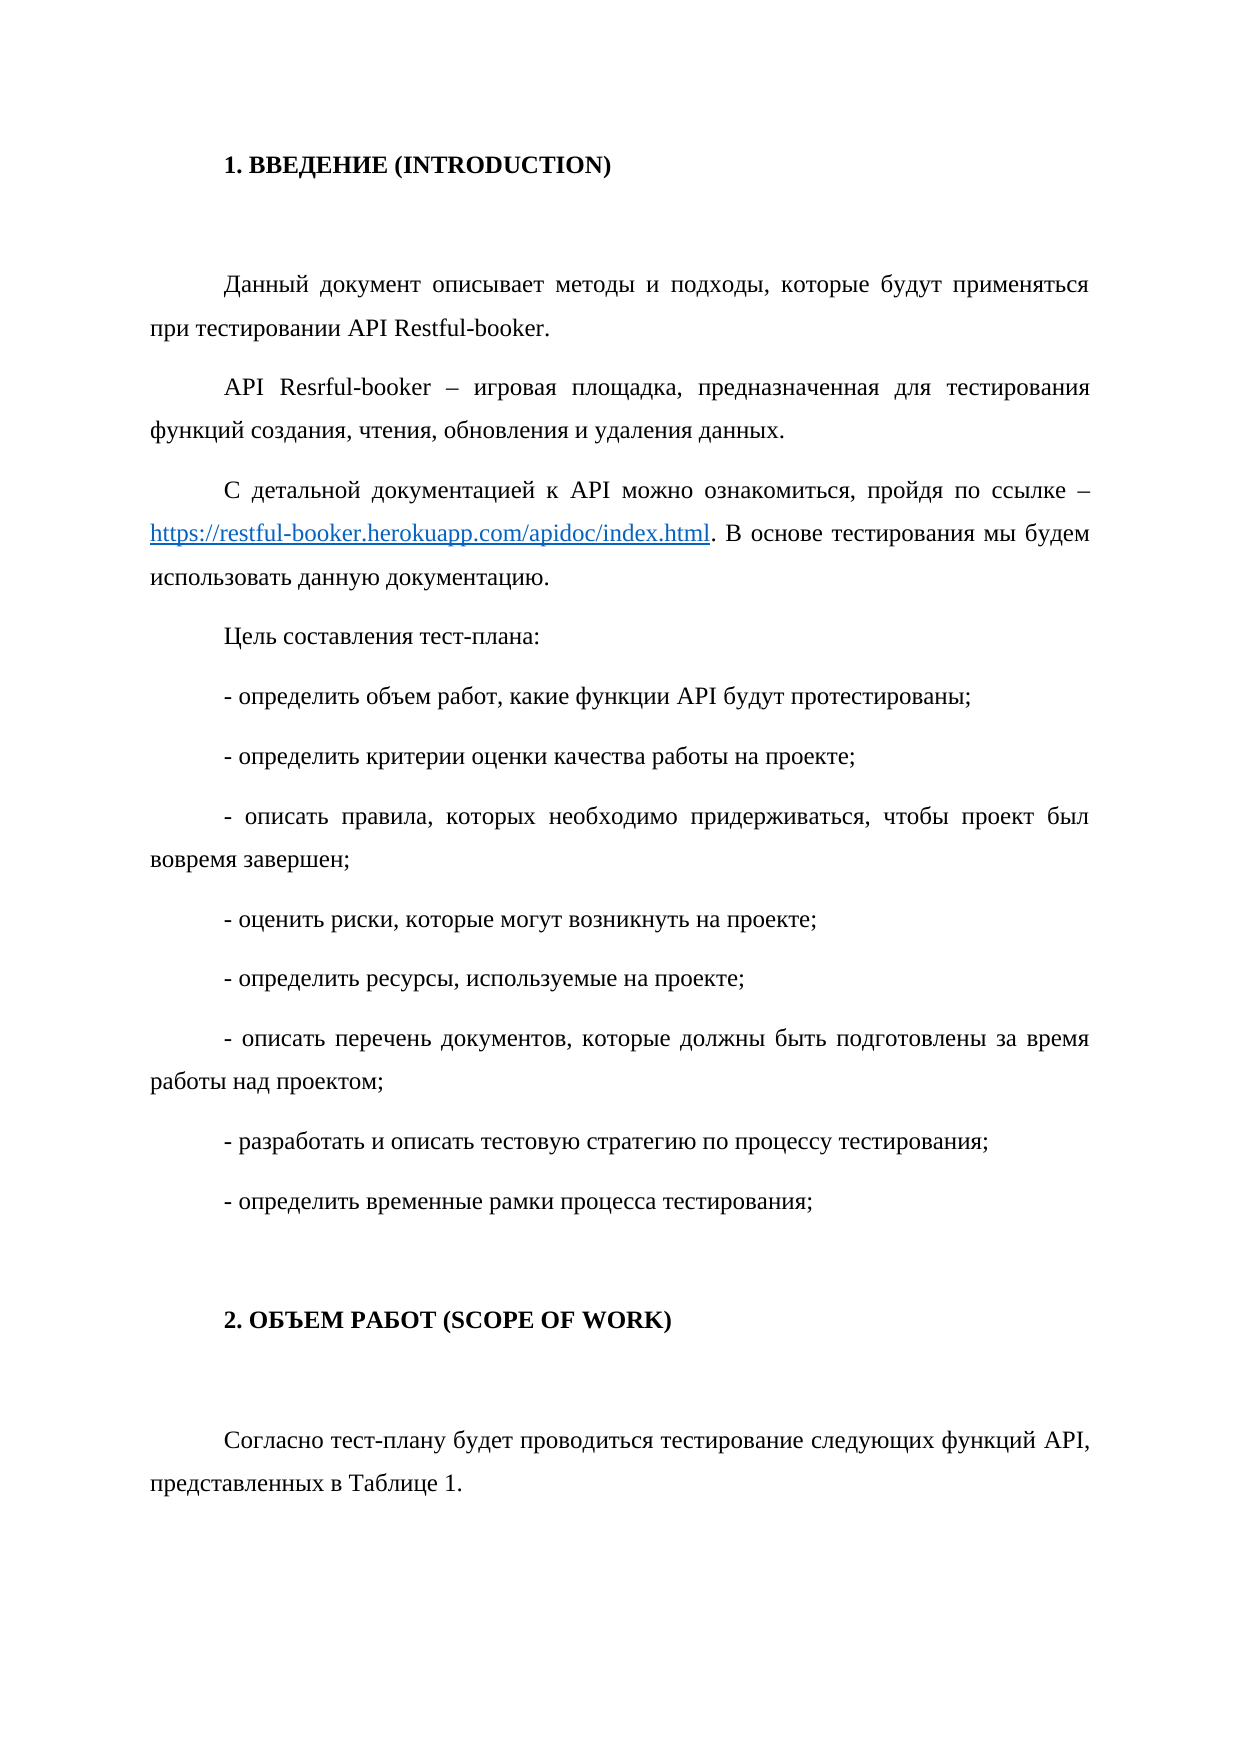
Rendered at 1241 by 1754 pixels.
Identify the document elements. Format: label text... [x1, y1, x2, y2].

text API Resrful-booker – игровая площадка, предназначенная для тестирования функций создания, чтения, обновления и удаления данных. [150, 372, 1090, 444]
text 1. ВВЕДЕНИЕ (INTRODUCTION) [150, 150, 1090, 179]
text - определить временные рамки процесса тестирования; [150, 1186, 1090, 1215]
text - определить критерии оценки качества работы на проекте; [150, 741, 1090, 770]
text - описать правила, которых необходимо придерживаться, чтобы проект был вовремя завершен; [150, 801, 1090, 873]
text - разработать и описать тестовую стратегию по процессу тестирования; [150, 1126, 1090, 1155]
text Данный документ описывает методы и подходы, которые будут применяться при тестировании API Restful-booker. [150, 269, 1090, 341]
text - определить объем работ, какие функции API будут протестированы; [150, 681, 1090, 710]
text - оценить риски, которые могут возникнуть на проекте; [150, 904, 1090, 932]
text - описать перечень документов, которые должны быть подготовлены за время работы над проектом; [150, 1023, 1090, 1095]
text Цель составления тест-плана: [150, 621, 1090, 650]
text C детальной документацией к API можно ознакомиться, пройдя по ссылке – https://restful-booker.herokuapp.com/apidoc/index.html. В основе тестирования мы будем использовать данную документацию. [150, 475, 1090, 590]
text Согласно тест-плану будет проводиться тестирование следующих функций API, представленных в Таблице 1. [150, 1425, 1090, 1497]
text 2. ОБЪЕМ РАБОТ (SCOPE OF WORK) [150, 1306, 1090, 1334]
text - определить ресурсы, используемые на проекте; [150, 963, 1090, 992]
